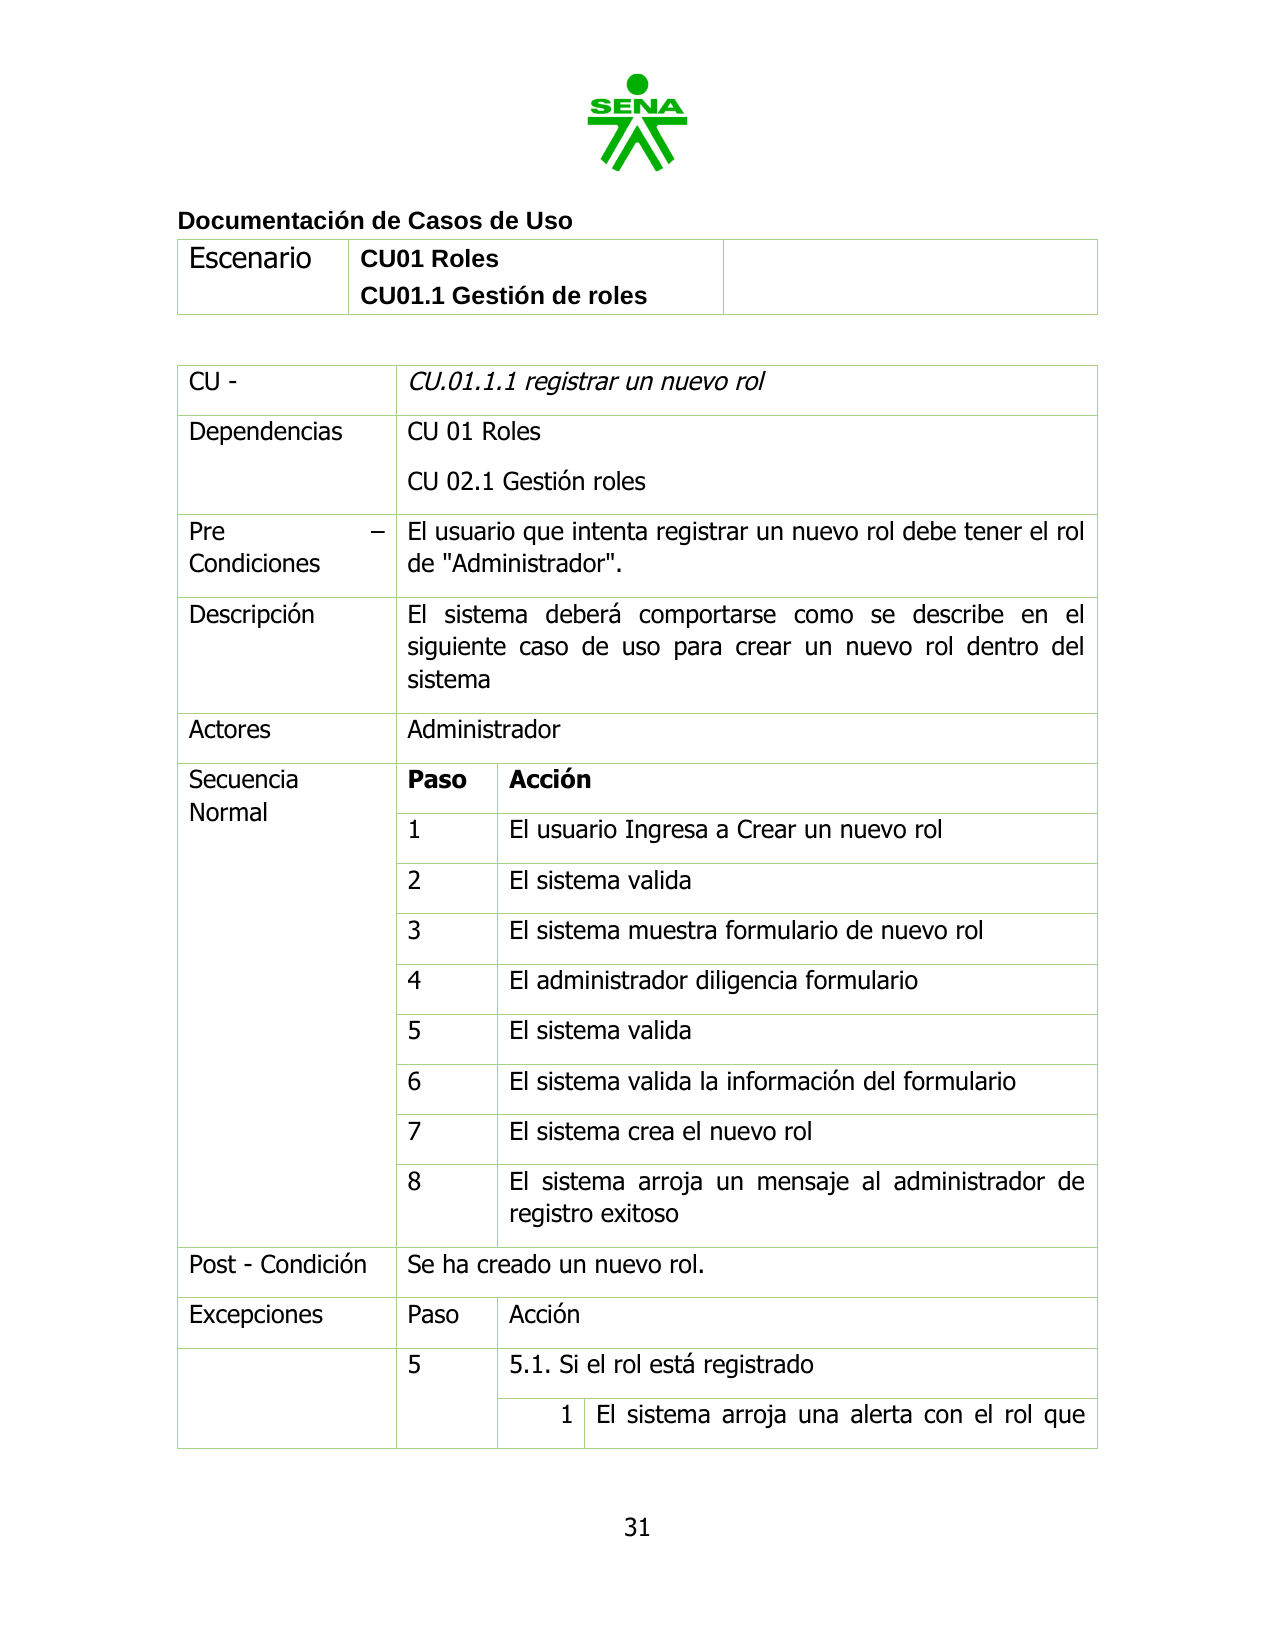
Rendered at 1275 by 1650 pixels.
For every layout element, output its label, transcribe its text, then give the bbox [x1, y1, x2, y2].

table_cell Acción [498, 1298, 1097, 1347]
table_cell El sistema valida [498, 864, 1097, 913]
table_cell CU 01 Roles CU 02.1 Gestión roles [397, 416, 1097, 514]
table_cell El sistema valida la información del formulario [498, 1065, 1097, 1114]
table_cell Descripción [178, 598, 396, 712]
table_cell El sistema arroja un mensaje al administrador de registro exitoso [498, 1165, 1097, 1247]
table_cell 6 [397, 1065, 497, 1114]
picture [587, 73, 688, 172]
table_cell 5 [397, 1349, 497, 1448]
table_cell 1 [397, 814, 497, 863]
table_cell Secuencia Normal [178, 764, 396, 1247]
table_cell 1 [498, 1399, 584, 1448]
table_cell El sistema arroja una alerta con el rol que ya existe. [585, 1399, 1097, 1448]
table_cell [178, 1349, 396, 1448]
table_cell 3 [397, 914, 497, 963]
table_cell Excepciones [178, 1298, 396, 1347]
table_cell Acción [498, 764, 1097, 813]
table_cell El usuario que intenta registrar un nuevo rol debe tener el rol de "Administrador". [397, 515, 1097, 597]
table_header CU.01.1.1 registrar un nuevo rol [397, 366, 1097, 415]
table_cell El usuario Ingresa a Crear un nuevo rol [498, 814, 1097, 863]
table_cell Pre – Condiciones [178, 515, 396, 597]
table_header CU01 Roles CU01.1 Gestión de roles [349, 240, 723, 314]
table_cell El sistema muestra formulario de nuevo rol [498, 914, 1097, 963]
table_cell El sistema crea el nuevo rol [498, 1115, 1097, 1164]
table_header CU - [178, 366, 396, 415]
table_cell Se ha creado un nuevo rol. [397, 1248, 1097, 1297]
table_cell Actores [178, 714, 396, 763]
table_cell 2 [397, 864, 497, 913]
table_cell 5 [397, 1015, 497, 1064]
table_header [724, 240, 1097, 314]
table_cell El sistema valida [498, 1015, 1097, 1064]
table_cell Post - Condición [178, 1248, 396, 1297]
table_cell 4 [397, 965, 497, 1014]
text Documentación de Casos de Uso [177, 206, 1098, 234]
table_cell Paso [397, 1298, 497, 1347]
table_header Escenario [178, 240, 348, 314]
table_cell El sistema deberá comportarse como se describe en el siguiente caso de uso para crear un nuevo rol dentro del sistema [397, 598, 1097, 712]
table_cell Dependencias [178, 416, 396, 514]
table_cell 7 [397, 1115, 497, 1164]
table_cell Paso [397, 764, 497, 813]
table_cell 8 [397, 1165, 497, 1247]
table_cell Administrador [397, 714, 1097, 763]
table_cell El administrador diligencia formulario [498, 965, 1097, 1014]
table_cell 5.1. Si el rol está registrado [498, 1349, 1097, 1398]
